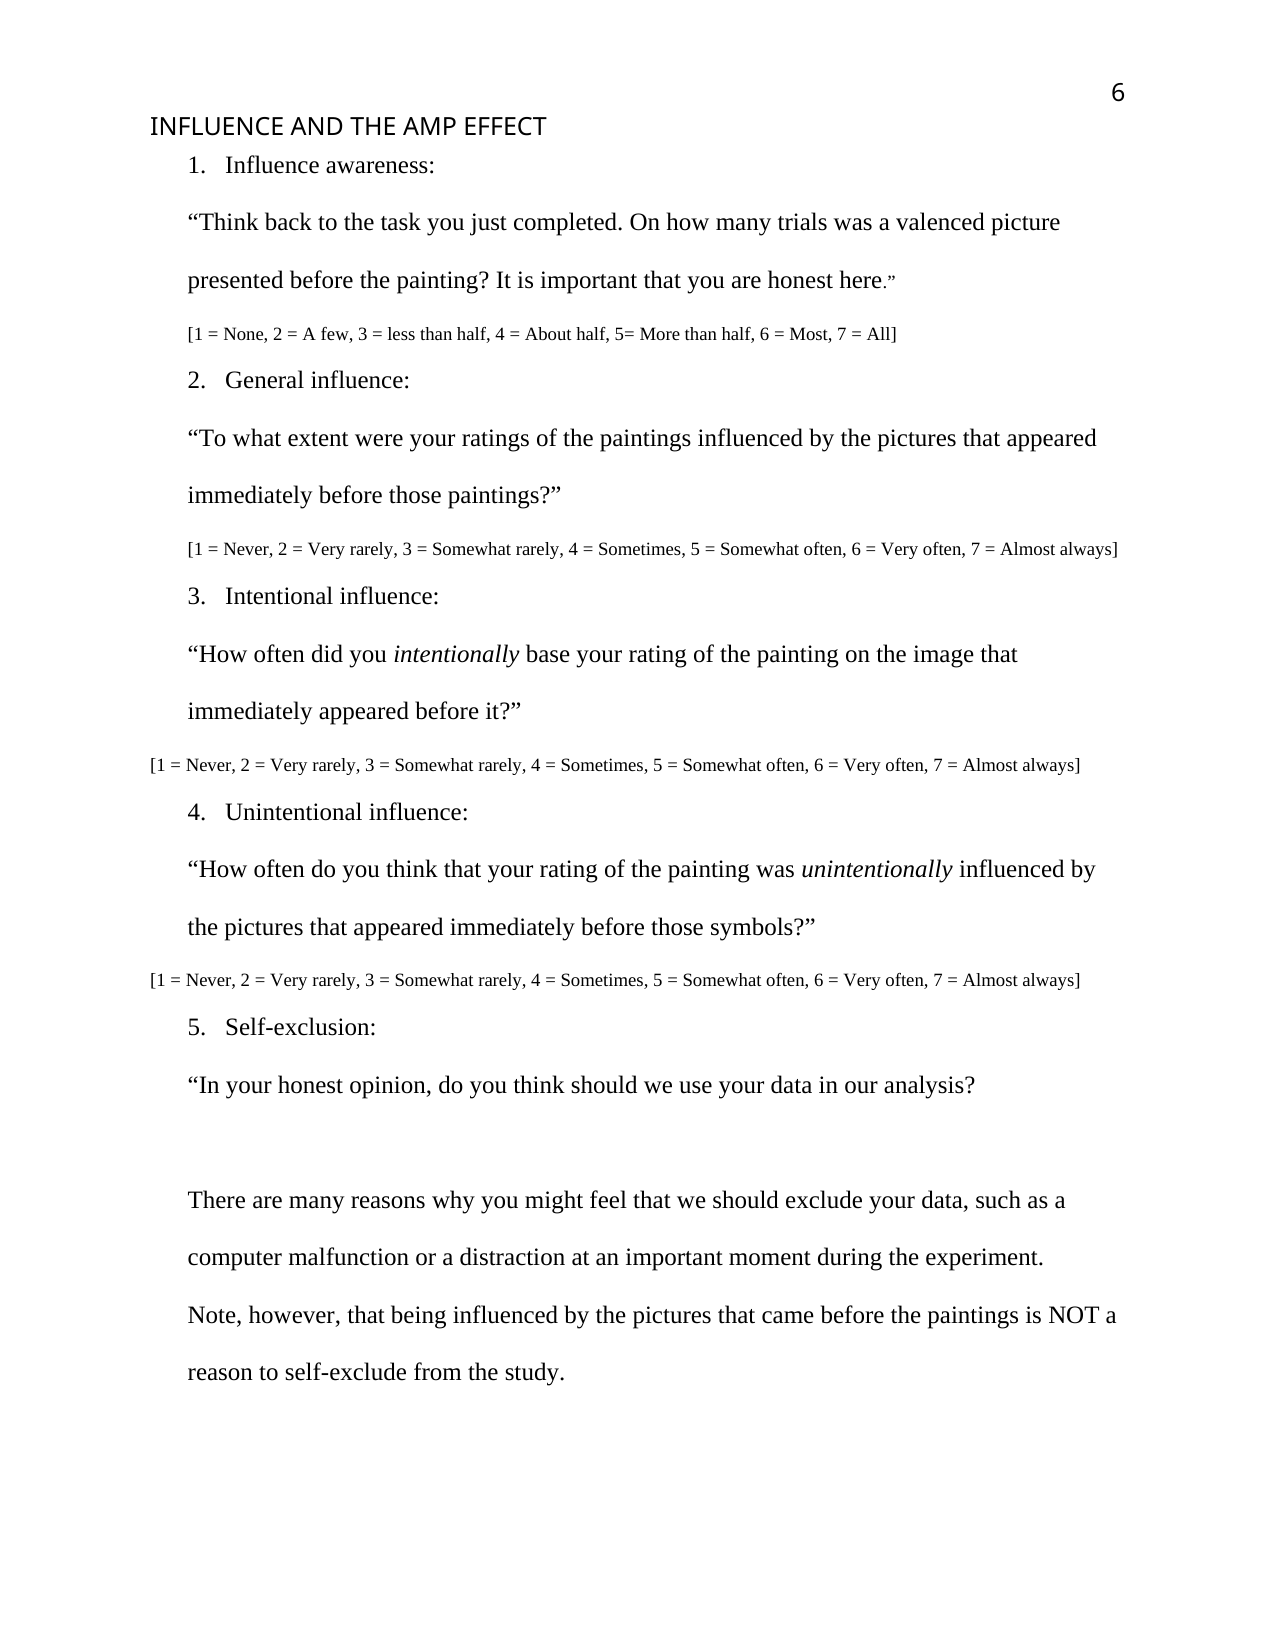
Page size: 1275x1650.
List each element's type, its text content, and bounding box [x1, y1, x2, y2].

list Unintentional influence: [187, 797, 1125, 826]
text “Think back to the task you just completed. On how many trials was a valenced picture presented before the painting? It is important that you are honest here.” [187, 207, 1125, 294]
list Self-exclusion: [187, 1012, 1125, 1041]
text [1 = None, 2 = A few, 3 = less than half, 4 = About half, 5= More than half, 6 = Most, 7 = All] [187, 322, 1125, 344]
text [1 = Never, 2 = Very rarely, 3 = Somewhat rarely, 4 = Sometimes, 5 = Somewhat often, 6 = Very often, 7 = Almost always] [150, 754, 1125, 775]
text “How often did you intentionally base your rating of the painting on the image that immediately appeared before it?” [187, 639, 1125, 725]
text “In your honest opinion, do you think should we use your data in our analysis? [187, 1070, 1125, 1099]
text [1 = Never, 2 = Very rarely, 3 = Somewhat rarely, 4 = Sometimes, 5 = Somewhat often, 6 = Very often, 7 = Almost always] [150, 969, 1125, 991]
list General influence: [187, 366, 1125, 394]
text “How often do you think that your rating of the painting was unintentionally influenced by the pictures that appeared immediately before those symbols?” [187, 854, 1125, 941]
text There are many reasons why you might feel that we should exclude your data, such as a computer malfunction or a distraction at an important moment during the experiment. [187, 1185, 1125, 1271]
list Influence awareness: [187, 150, 1125, 179]
list Intentional influence: [187, 581, 1125, 610]
text “To what extent were your ratings of the paintings influenced by the pictures that appeared immediately before those paintings?” [187, 423, 1125, 509]
text [1 = Never, 2 = Very rarely, 3 = Somewhat rarely, 4 = Sometimes, 5 = Somewhat often, 6 = Very often, 7 = Almost always] [187, 538, 1125, 560]
text Note, however, that being influenced by the pictures that came before the paintings is NOT a reason to self-exclude from the study. [187, 1300, 1125, 1386]
